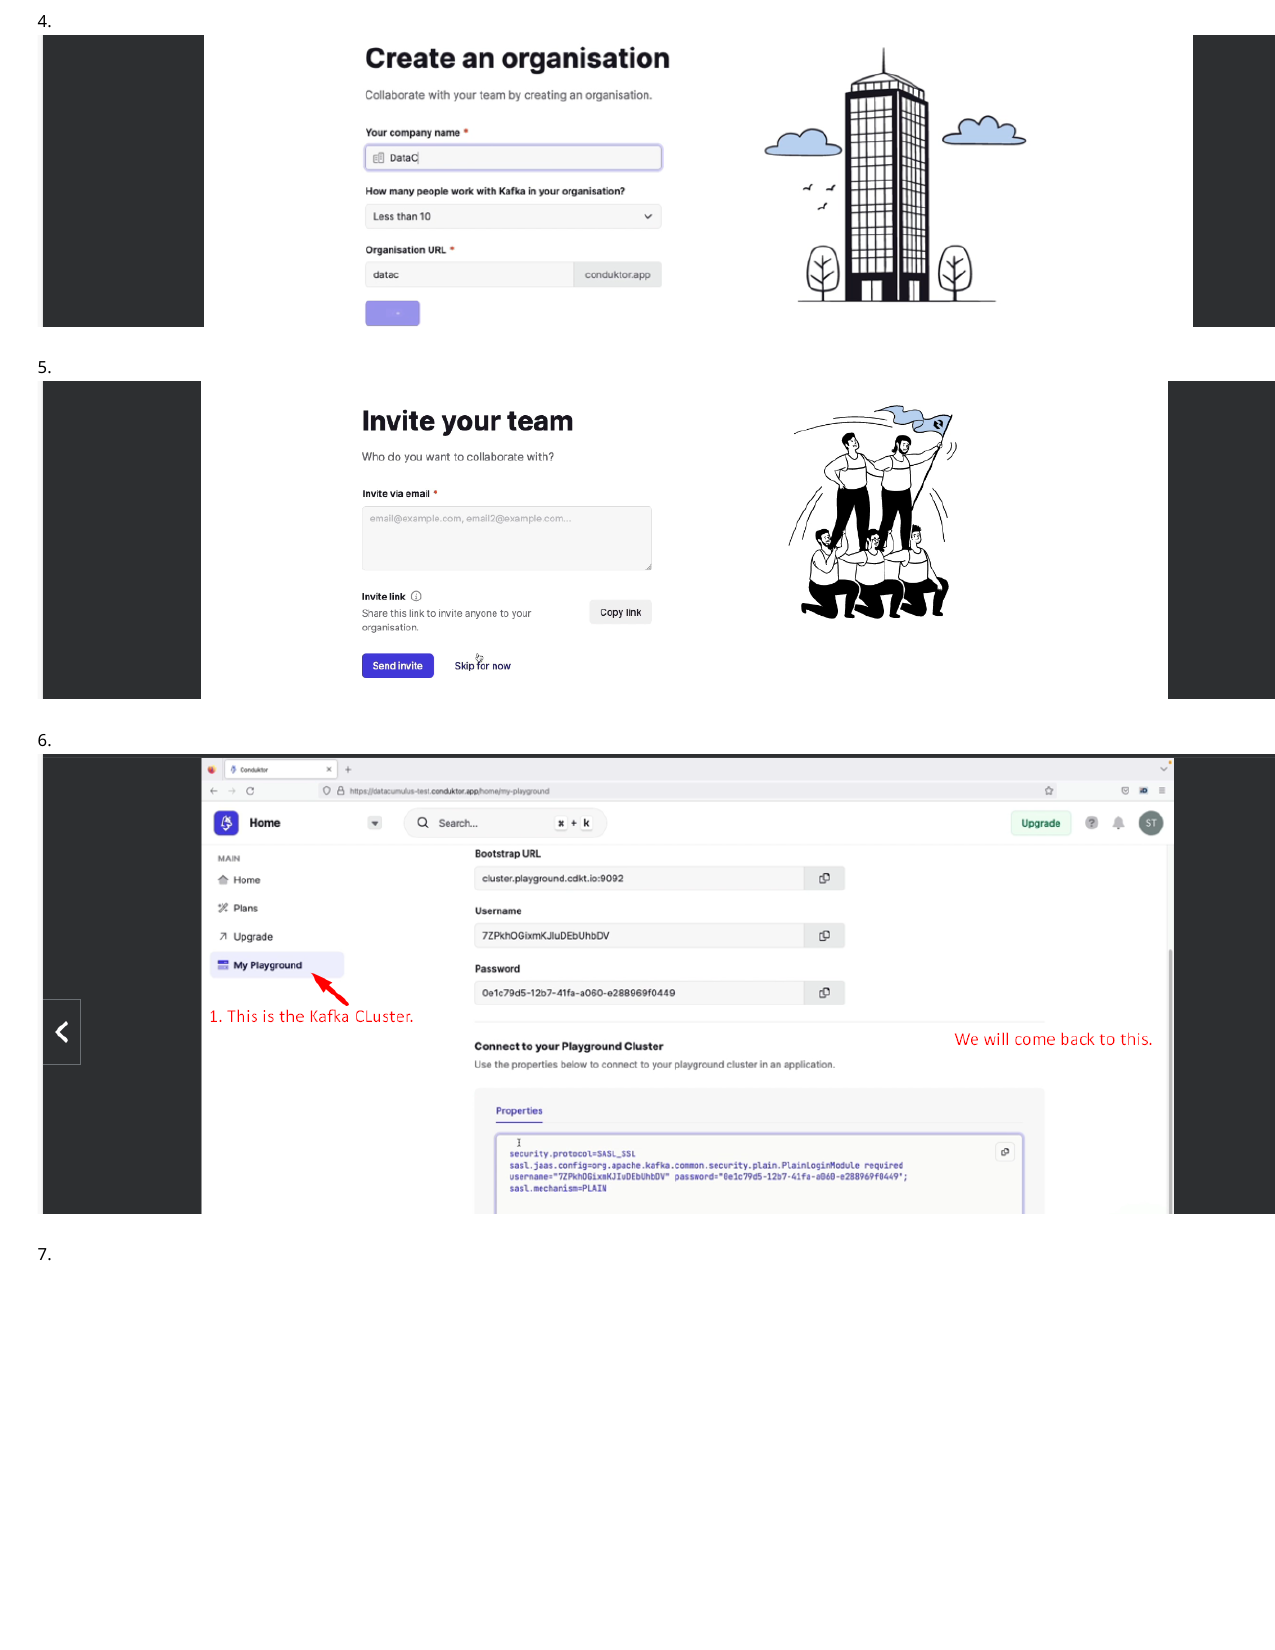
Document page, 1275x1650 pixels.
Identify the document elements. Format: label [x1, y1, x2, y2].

picture [37, 381, 1275, 699]
picture [37, 754, 1275, 1214]
picture [37, 35, 1275, 327]
